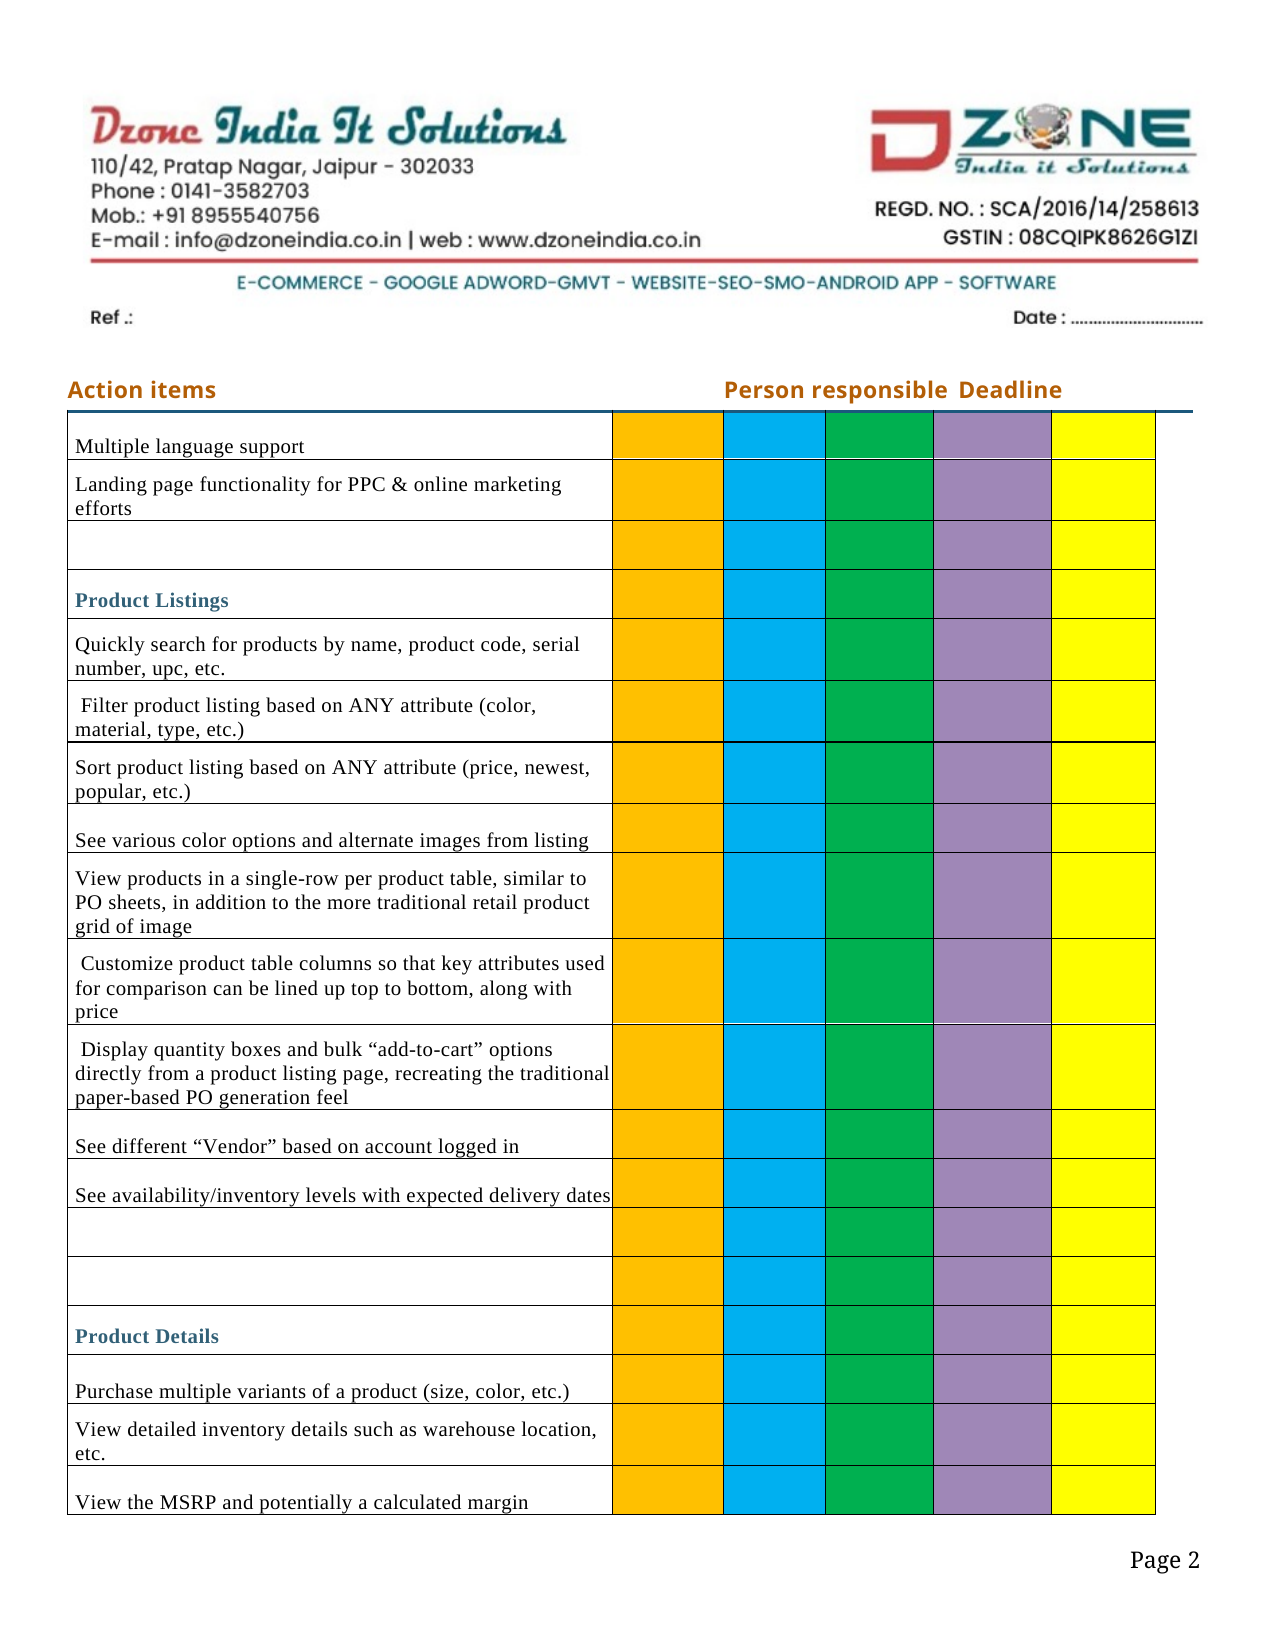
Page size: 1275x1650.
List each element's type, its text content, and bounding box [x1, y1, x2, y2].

table_cell [1052, 413, 1155, 458]
table_cell [724, 521, 825, 569]
table_cell [934, 460, 1051, 520]
table_cell Product Listings [68, 570, 612, 618]
table_cell [724, 1404, 825, 1465]
table_cell [934, 939, 1051, 1023]
table_cell [613, 1466, 723, 1514]
picture [82, 87, 1208, 332]
table_cell [826, 460, 933, 520]
table_cell [826, 804, 933, 852]
table_cell [1052, 1404, 1155, 1465]
table_cell [613, 681, 723, 741]
table_cell [68, 1208, 612, 1256]
table_cell Display quantity boxes and bulk “add-to-cart” options directly from a product listing page, recreating the traditional paper-based PO generation feel [68, 1025, 612, 1109]
table_cell See different “Vendor” based on account logged in [68, 1110, 612, 1158]
table_cell [934, 619, 1051, 680]
table_cell [826, 413, 933, 458]
table_cell [613, 1110, 723, 1158]
table_cell [826, 521, 933, 569]
table_cell [724, 1208, 825, 1256]
table_cell See various color options and alternate images from listing [68, 804, 612, 852]
table_cell [826, 1404, 933, 1465]
table_header Action items [68, 332, 724, 409]
table_cell [934, 1404, 1051, 1465]
table_cell [934, 1025, 1051, 1109]
table_cell [1052, 1208, 1155, 1256]
table_cell Purchase multiple variants of a product (size, color, etc.) [68, 1355, 612, 1403]
table_cell [1052, 1355, 1155, 1403]
table_cell [1052, 743, 1155, 803]
table_cell [826, 1355, 933, 1403]
table_cell [613, 743, 723, 803]
table_cell [724, 1466, 825, 1514]
table_cell [724, 1306, 825, 1354]
table_cell [724, 1159, 825, 1207]
table_cell [934, 1355, 1051, 1403]
table_cell Product Details [68, 1306, 612, 1354]
table_cell [724, 1110, 825, 1158]
table_cell Sort product listing based on ANY attribute (price, newest, popular, etc.) [68, 743, 612, 803]
table_cell [826, 1159, 933, 1207]
table_cell [724, 1025, 825, 1109]
table_cell View the MSRP and potentially a calculated margin [68, 1466, 612, 1514]
table_cell [934, 570, 1051, 618]
table_cell [826, 743, 933, 803]
table_cell [826, 853, 933, 938]
table_cell Landing page functionality for PPC & online marketing efforts [68, 460, 612, 520]
table_cell [1052, 570, 1155, 618]
table_cell [1052, 1257, 1155, 1305]
table_cell [934, 1306, 1051, 1354]
table_cell [724, 939, 825, 1023]
table_cell [934, 1257, 1051, 1305]
table_cell [724, 804, 825, 852]
table_cell [613, 1355, 723, 1403]
table_cell [613, 570, 723, 618]
table_cell [826, 1110, 933, 1158]
table_cell [1052, 1110, 1155, 1158]
table_cell [826, 939, 933, 1023]
table_cell Quickly search for products by name, product code, serial number, upc, etc. [68, 619, 612, 680]
table_cell [613, 460, 723, 520]
table_cell [68, 1257, 612, 1305]
table_cell [826, 1025, 933, 1109]
table_cell [1052, 521, 1155, 569]
table_cell [826, 1466, 933, 1514]
table_cell [1052, 460, 1155, 520]
table_cell [934, 743, 1051, 803]
table_cell [826, 681, 933, 741]
table_cell [613, 1306, 723, 1354]
table_cell View detailed inventory details such as warehouse location, etc. [68, 1404, 612, 1465]
table_cell [724, 413, 825, 458]
table_cell [1052, 619, 1155, 680]
table_cell [934, 1110, 1051, 1158]
table_cell [934, 1208, 1051, 1256]
table_cell [724, 681, 825, 741]
table_cell [613, 1025, 723, 1109]
table_cell [1052, 1159, 1155, 1207]
table_cell Multiple language support [68, 413, 612, 458]
table_cell [613, 619, 723, 680]
table_cell See availability/inventory levels with expected delivery dates [68, 1159, 612, 1207]
table_cell [826, 619, 933, 680]
table_cell [613, 521, 723, 569]
table_cell Customize product table columns so that key attributes used for comparison can be lined up top to bottom, along with price [68, 939, 612, 1023]
table_cell [613, 1404, 723, 1465]
table_cell [826, 570, 933, 618]
table_cell [724, 1355, 825, 1403]
table_cell Filter product listing based on ANY attribute (color, material, type, etc.) [68, 681, 612, 741]
table_cell [826, 1208, 933, 1256]
table_cell [934, 413, 1051, 458]
table_header Person responsible [724, 332, 958, 409]
table_cell [934, 521, 1051, 569]
table_cell [1052, 1306, 1155, 1354]
table_cell [934, 1466, 1051, 1514]
table_cell [1052, 939, 1155, 1023]
table_cell [613, 413, 723, 458]
table_cell [724, 853, 825, 938]
table_cell [613, 804, 723, 852]
table_cell [826, 1306, 933, 1354]
table_cell [613, 853, 723, 938]
table_cell [1052, 1466, 1155, 1514]
table_cell [934, 804, 1051, 852]
table_cell [826, 1257, 933, 1305]
table_cell [934, 853, 1051, 938]
table_cell [934, 681, 1051, 741]
table_cell [68, 521, 612, 569]
table_cell [1052, 1025, 1155, 1109]
table_cell [724, 619, 825, 680]
table_cell View products in a single-row per product table, similar to PO sheets, in addition to the more traditional retail product grid of image [68, 853, 612, 938]
table_cell [724, 743, 825, 803]
table_cell [613, 939, 723, 1023]
table_cell [1052, 804, 1155, 852]
table_cell [724, 1257, 825, 1305]
table_header Deadline [958, 332, 1192, 409]
table_cell [613, 1208, 723, 1256]
table_cell [613, 1257, 723, 1305]
table_cell [934, 1159, 1051, 1207]
table_cell [1052, 681, 1155, 741]
table_cell [1052, 853, 1155, 938]
table_cell [724, 570, 825, 618]
table_cell [724, 460, 825, 520]
table_cell [613, 1159, 723, 1207]
